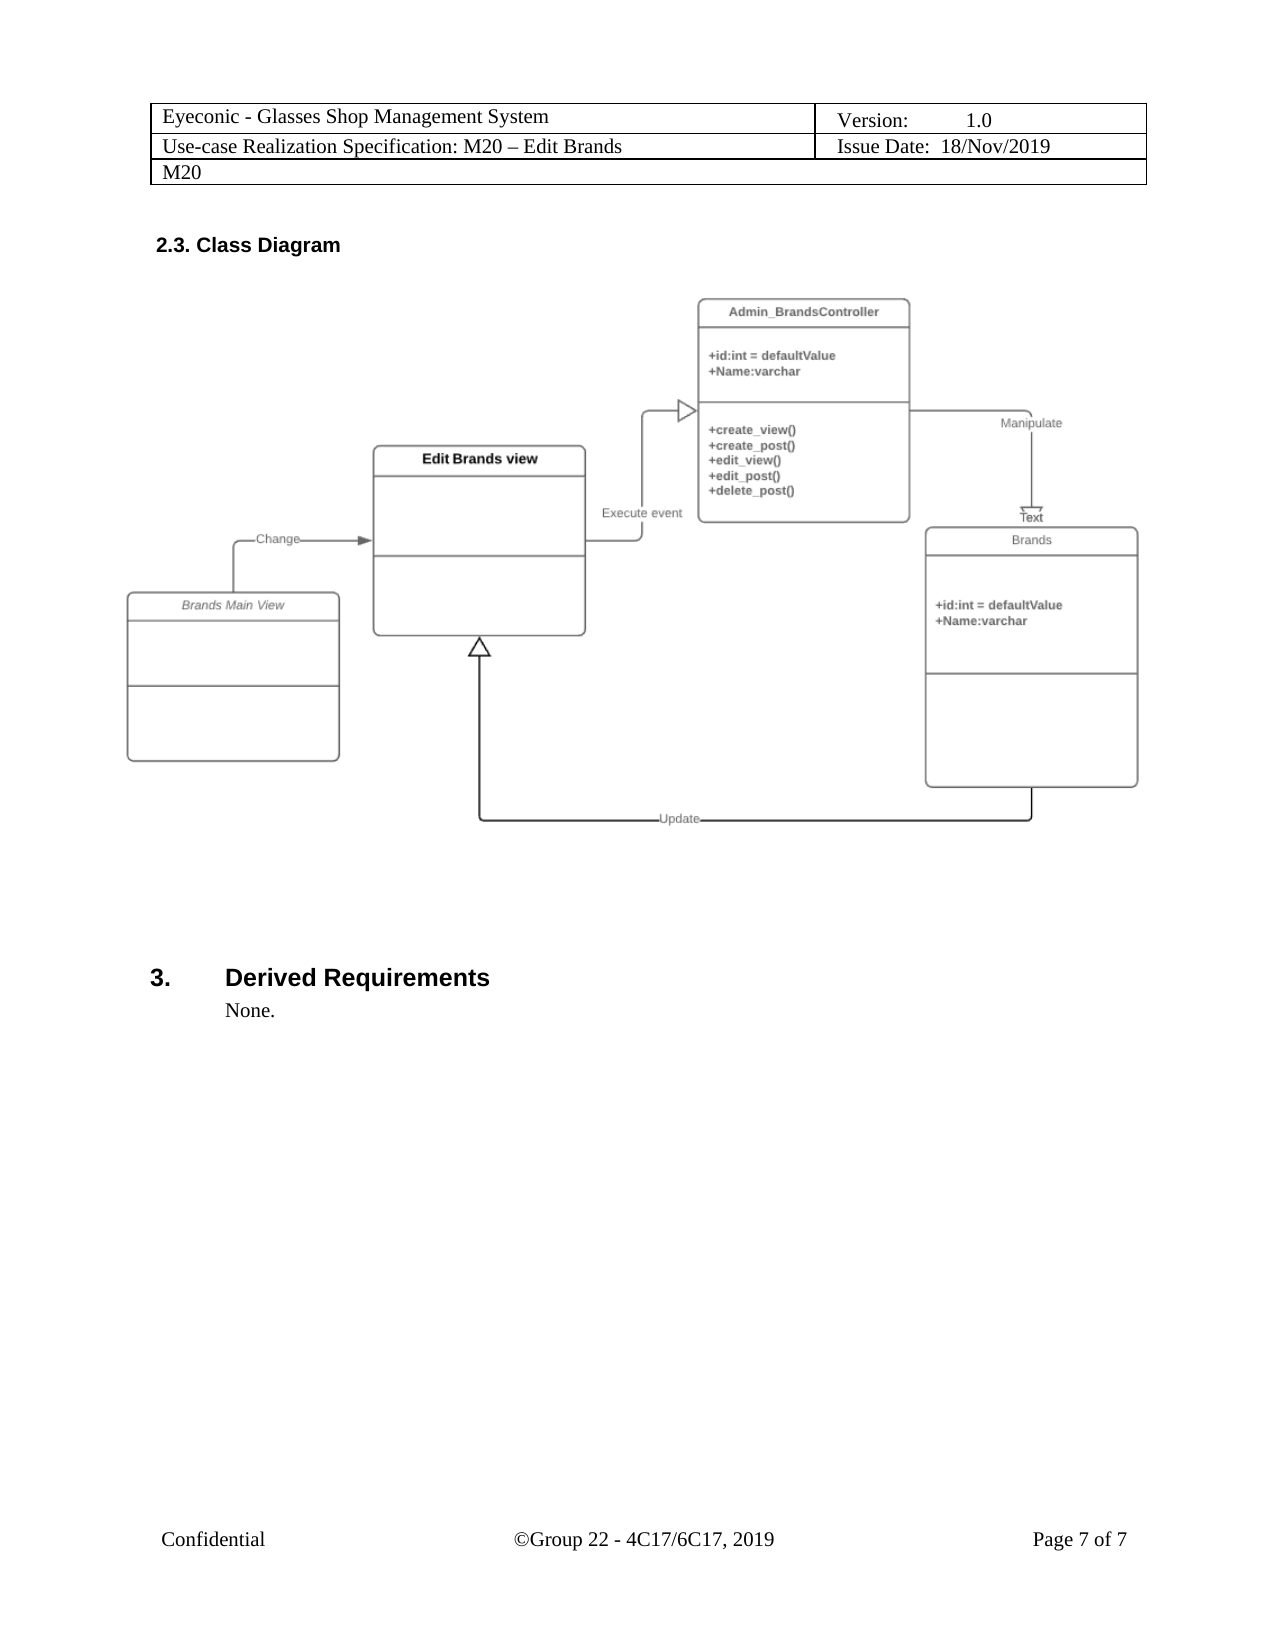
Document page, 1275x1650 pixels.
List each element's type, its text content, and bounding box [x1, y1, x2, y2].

text None. [225, 998, 1125, 1022]
picture [111, 270, 1177, 878]
text 2.3. Class Diagram [150, 233, 1125, 257]
subtitle Derived Requirements [150, 963, 1125, 992]
